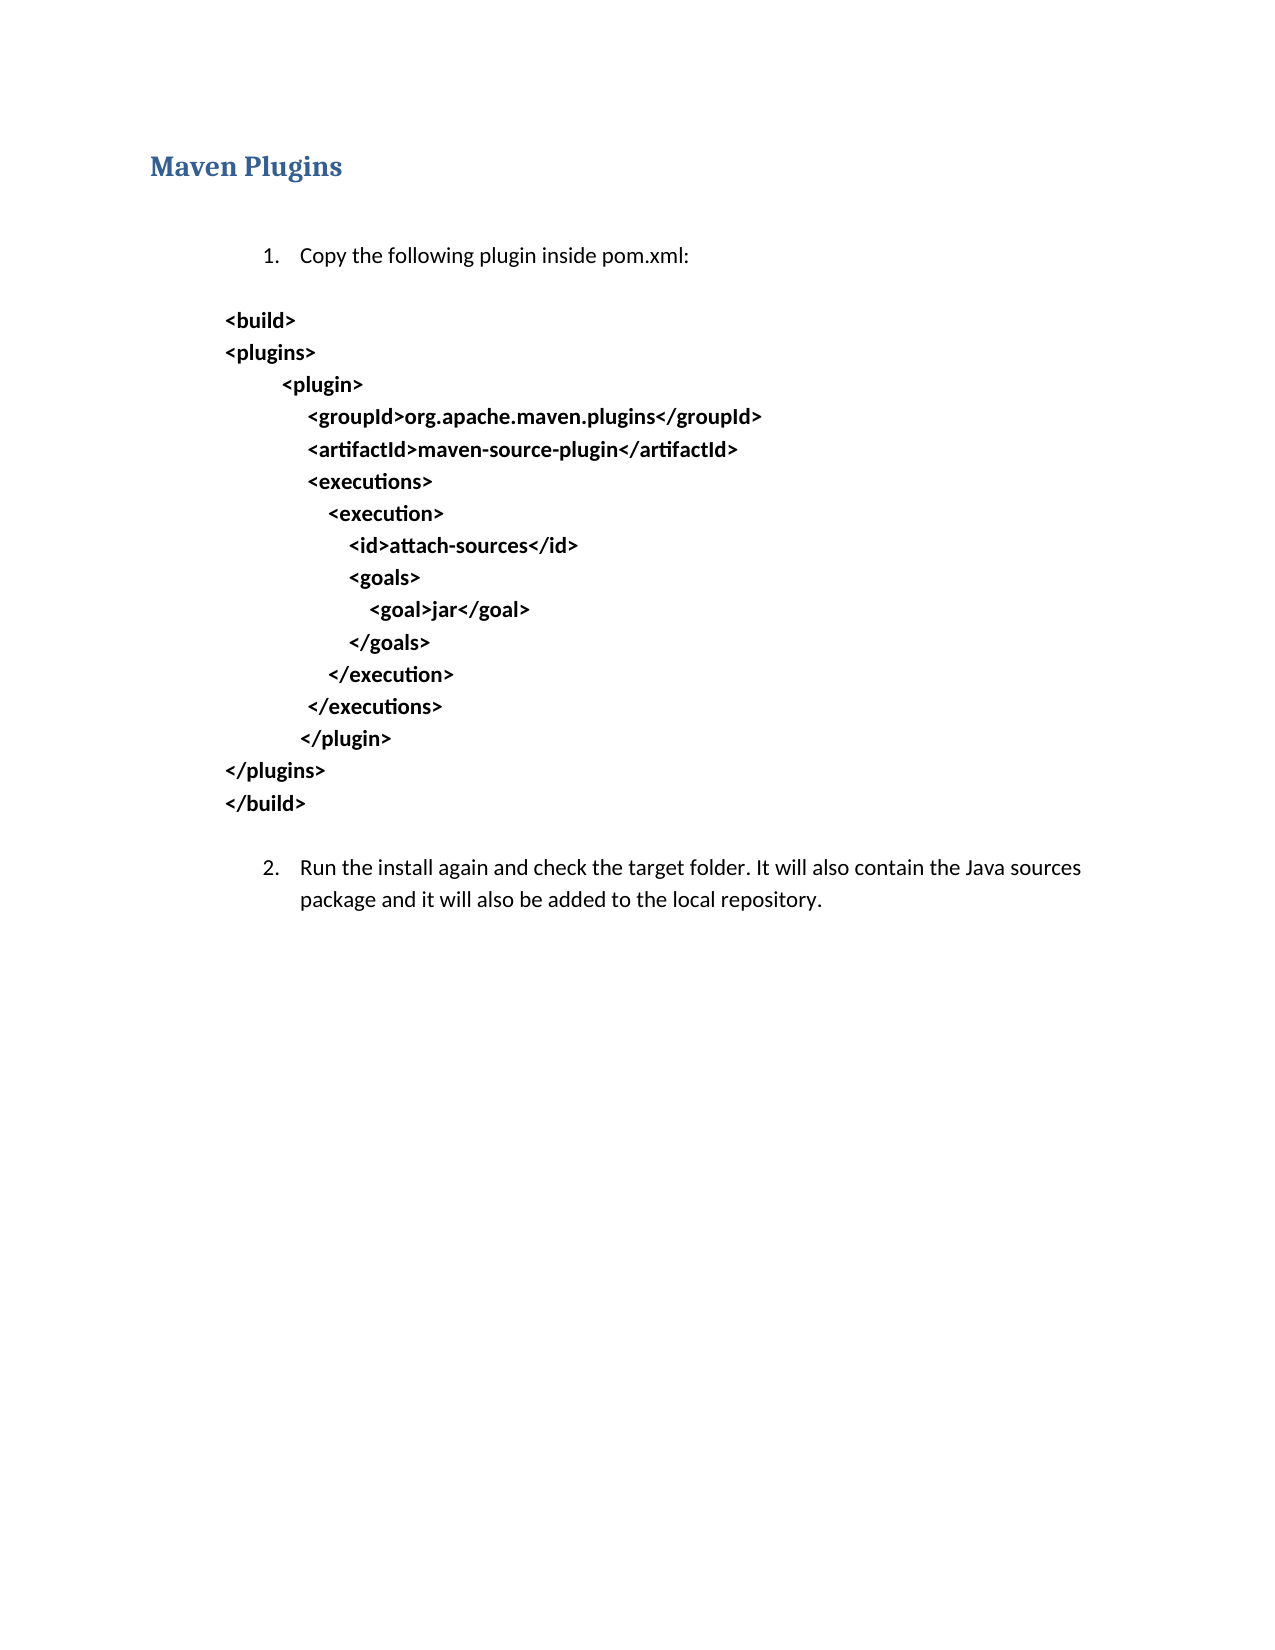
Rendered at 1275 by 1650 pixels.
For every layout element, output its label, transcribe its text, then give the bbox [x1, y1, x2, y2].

list <plugin> [225, 370, 1125, 398]
list Copy the following plugin inside pom.xml: [262, 242, 1125, 269]
list <execution> [225, 499, 1125, 527]
list </execution> [225, 660, 1125, 688]
list <plugins> [225, 338, 1125, 366]
list </goals> [225, 628, 1125, 656]
list <goal>jar</goal> [225, 596, 1125, 624]
list </build> [225, 789, 1125, 817]
list </plugins> [225, 757, 1125, 784]
list Run the install again and check the target folder. It will also contain the Java sources package and it will also be added to the local repository. [262, 853, 1125, 913]
list <id>attach-sources</id> [225, 531, 1125, 559]
subtitle Maven Plugins [150, 150, 1125, 183]
list <groupId>org.apache.maven.plugins</groupId> [225, 402, 1125, 431]
list <build> [225, 306, 1125, 334]
list <goals> [225, 563, 1125, 591]
list </plugin> [225, 724, 1125, 752]
list <artifactId>maven-source-plugin</artifactId> [225, 435, 1125, 463]
list </executions> [225, 692, 1125, 720]
list <executions> [225, 467, 1125, 495]
